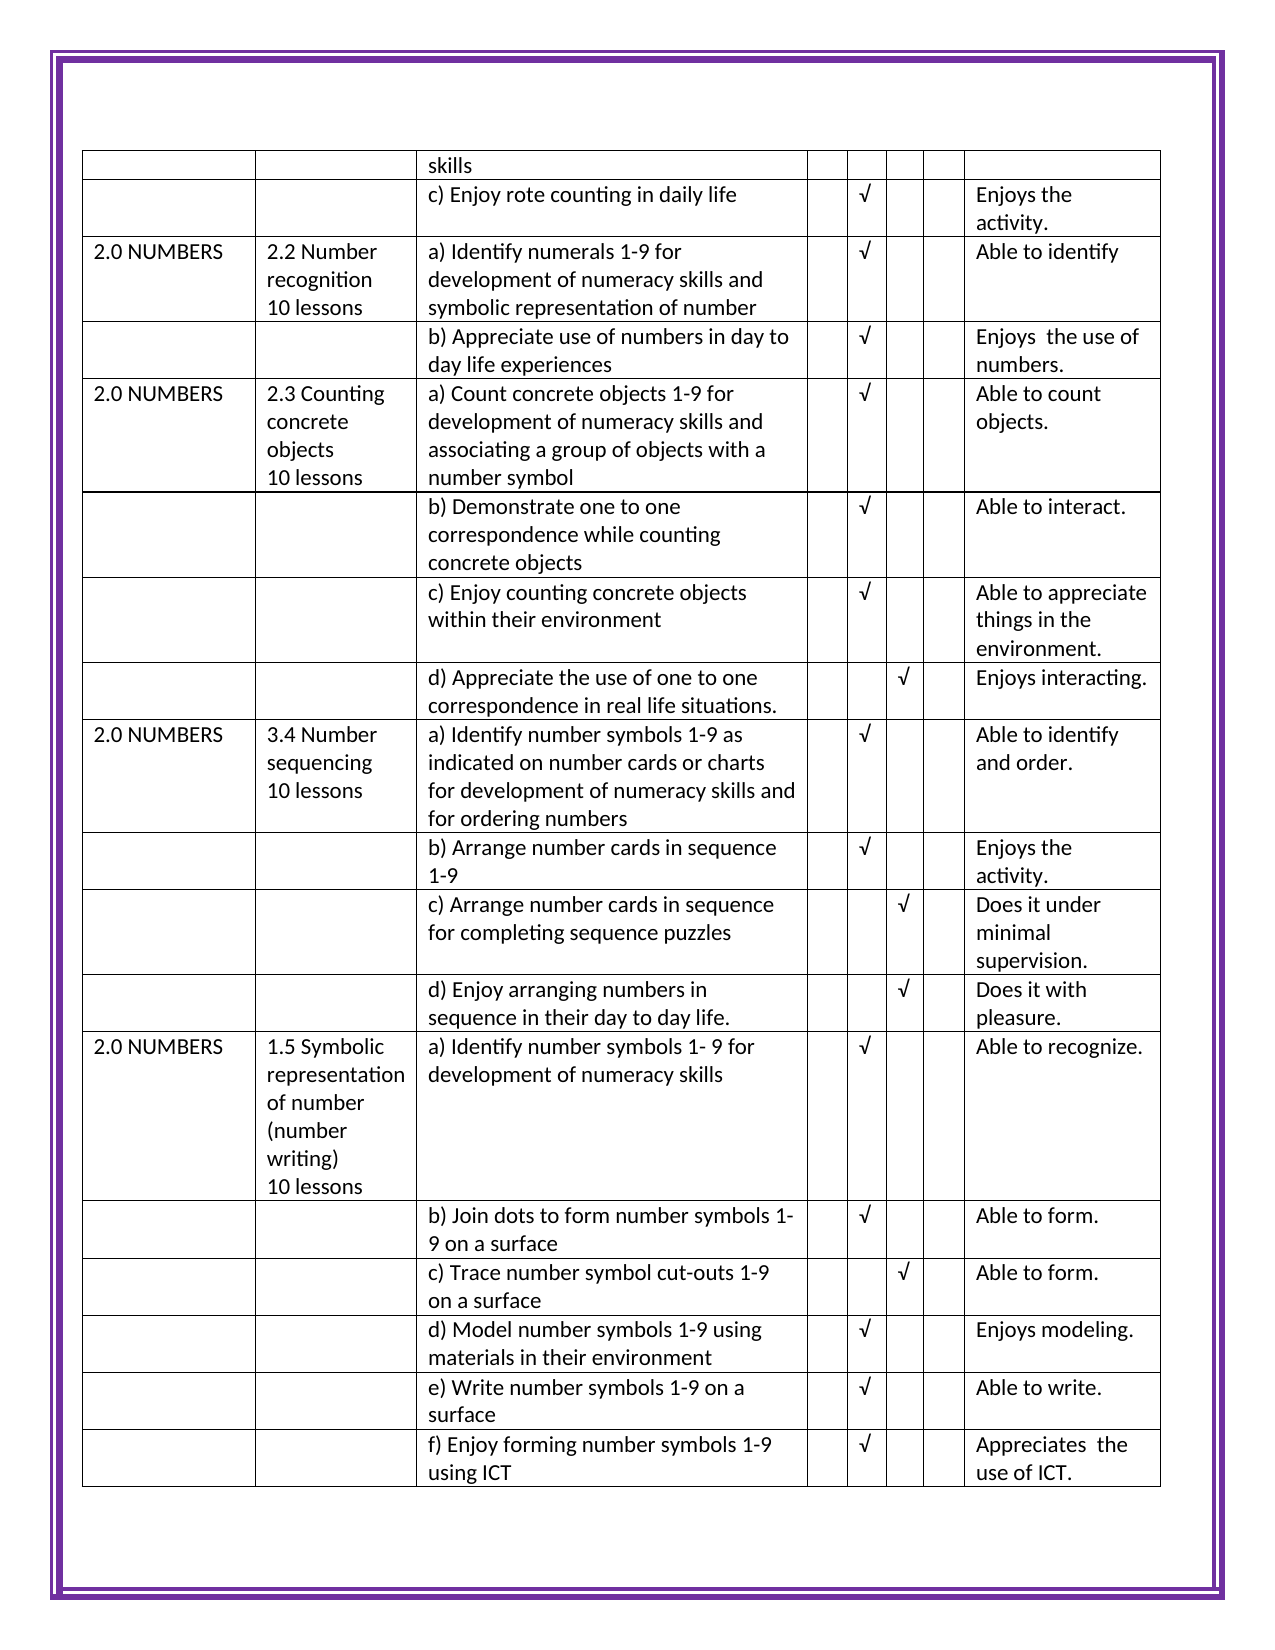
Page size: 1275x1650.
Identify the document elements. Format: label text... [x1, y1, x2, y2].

table_cell √ [848, 1032, 886, 1200]
table_cell [924, 322, 964, 378]
table_cell [808, 1373, 847, 1429]
table_cell [808, 493, 847, 577]
table_cell Able to identify and order. [965, 720, 1160, 832]
table_cell [808, 975, 847, 1031]
table_cell [887, 578, 923, 662]
table_cell [256, 975, 416, 1031]
table_cell [887, 1373, 923, 1429]
table_cell 2.0 NUMBERS [83, 1032, 255, 1200]
table_cell Does it under minimal supervision. [965, 890, 1160, 974]
table_cell [924, 1032, 964, 1200]
table_cell [808, 578, 847, 662]
table_cell [887, 1201, 923, 1257]
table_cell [965, 151, 1160, 179]
table_cell [808, 322, 847, 378]
table_cell Able to identify [965, 237, 1160, 321]
table_cell [83, 890, 255, 974]
table_cell [808, 1316, 847, 1372]
table_cell Enjoys the activity. [965, 180, 1160, 236]
table_cell [808, 237, 847, 321]
table_cell [808, 1032, 847, 1200]
table_cell [848, 975, 886, 1031]
table_cell √ [848, 237, 886, 321]
table_cell [83, 322, 255, 378]
table_cell [256, 833, 416, 889]
table_cell [924, 1373, 964, 1429]
table_cell √ [848, 180, 886, 236]
table_cell √ [887, 1259, 923, 1314]
table_cell √ [848, 1373, 886, 1429]
table_cell Enjoys modeling. [965, 1316, 1160, 1372]
table_cell [808, 663, 847, 719]
table_cell a) Count concrete objects 1-9 for development of numeracy skills and associating a group of objects with a number symbol [417, 379, 807, 491]
table_cell √ [848, 578, 886, 662]
table_cell [808, 890, 847, 974]
table_cell [256, 493, 416, 577]
table_cell [83, 493, 255, 577]
table_cell [924, 151, 964, 179]
table_cell d) Enjoy arranging numbers in sequence in their day to day life. [417, 975, 807, 1031]
table_cell [887, 237, 923, 321]
table_cell [887, 322, 923, 378]
table_cell [83, 833, 255, 889]
table_cell 2.0 NUMBERS [83, 720, 255, 832]
table_cell [924, 379, 964, 491]
table_cell Enjoys the activity. [965, 833, 1160, 889]
table_cell [256, 1430, 416, 1486]
table_cell Enjoys the use of numbers. [965, 322, 1160, 378]
table_cell [83, 1259, 255, 1314]
table_cell [256, 578, 416, 662]
table_cell [808, 1259, 847, 1314]
table_cell [808, 1430, 847, 1486]
table_cell Able to write. [965, 1373, 1160, 1429]
table_cell a) Identify number symbols 1- 9 for development of numeracy skills [417, 1032, 807, 1200]
table_cell c) Arrange number cards in sequence for completing sequence puzzles [417, 890, 807, 974]
table_cell [808, 833, 847, 889]
table_cell c) Enjoy counting concrete objects within their environment [417, 578, 807, 662]
table_cell [924, 180, 964, 236]
table_cell b) Arrange number cards in sequence 1-9 [417, 833, 807, 889]
table_cell √ [848, 1316, 886, 1372]
table_cell [256, 151, 416, 179]
table_cell [256, 1316, 416, 1372]
table_cell √ [848, 151, 886, 179]
table_cell √ [848, 1430, 886, 1486]
table_cell √ [848, 493, 886, 577]
table_cell d) Appreciate the use of one to one correspondence in real life situations. [417, 663, 807, 719]
table_cell [83, 975, 255, 1031]
table_cell [83, 663, 255, 719]
table_cell [887, 1316, 923, 1372]
table_cell [887, 833, 923, 889]
table_cell [256, 890, 416, 974]
table_cell b) Demonstrate one to one correspondence while counting concrete objects [417, 493, 807, 577]
table_cell √ [848, 322, 886, 378]
table_cell Enjoys interacting. [965, 663, 1160, 719]
table_cell [83, 151, 255, 179]
table_cell d) Model number symbols 1-9 using materials in their environment [417, 1316, 807, 1372]
table_cell 1.5 Symbolic representation of number (number writing) 10 lessons [256, 1032, 416, 1200]
table_cell [924, 663, 964, 719]
table_cell b) Join dots to form number symbols 1-9 on a surface [417, 1201, 807, 1257]
table_cell [887, 1430, 923, 1486]
table_cell Able to interact. [965, 493, 1160, 577]
table_cell [83, 1201, 255, 1257]
table_cell [256, 1201, 416, 1257]
table_cell [83, 1430, 255, 1486]
table_cell Able to count objects. [965, 379, 1160, 491]
table_cell a) Identify numerals 1-9 for development of numeracy skills and symbolic representation of number [417, 237, 807, 321]
table_cell c) Trace number symbol cut-outs 1-9 on a surface [417, 1259, 807, 1314]
table_cell [887, 1032, 923, 1200]
table_cell Able to form. [965, 1201, 1160, 1257]
table_cell [924, 1259, 964, 1314]
table_cell √ [887, 975, 923, 1031]
table_cell √ [887, 663, 923, 719]
table_cell [887, 379, 923, 491]
table_cell Appreciates the use of ICT. [965, 1430, 1160, 1486]
table_cell [256, 663, 416, 719]
table_cell 3.4 Number sequencing 10 lessons [256, 720, 416, 832]
table_cell √ [887, 890, 923, 974]
table_cell [808, 379, 847, 491]
table_cell [924, 833, 964, 889]
table_cell Able to recognize. [965, 1032, 1160, 1200]
table_cell f) Enjoy forming number symbols 1-9 using ICT [417, 1430, 807, 1486]
table_cell [887, 180, 923, 236]
table_cell [808, 720, 847, 832]
table_cell [256, 1373, 416, 1429]
table_cell [83, 578, 255, 662]
table_cell 2.0 NUMBERS [83, 379, 255, 491]
table_cell √ [848, 720, 886, 832]
table_cell a) Identify number symbols 1-9 as indicated on number cards or charts for development of numeracy skills and for ordering numbers [417, 720, 807, 832]
table_cell [924, 493, 964, 577]
table_cell [808, 1201, 847, 1257]
table_cell [808, 180, 847, 236]
table_cell [887, 720, 923, 832]
table_cell Able to form. [965, 1259, 1160, 1314]
table_cell 2.2 Number recognition 10 lessons [256, 237, 416, 321]
table_cell √ [848, 1201, 886, 1257]
table_cell [887, 151, 923, 179]
table_cell [924, 1316, 964, 1372]
table_cell [924, 1430, 964, 1486]
table_cell 2.3 Counting concrete objects 10 lessons [256, 379, 416, 491]
table_cell [924, 1201, 964, 1257]
table_cell [924, 890, 964, 974]
table_cell 2.0 NUMBERS [83, 237, 255, 321]
table_cell Able to appreciate things in the environment. [965, 578, 1160, 662]
table_cell [848, 663, 886, 719]
table_cell [848, 890, 886, 974]
table_cell c) Enjoy rote counting in daily life [417, 180, 807, 236]
table_cell [83, 1373, 255, 1429]
table_cell [924, 237, 964, 321]
table_cell [924, 578, 964, 662]
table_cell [417, 151, 807, 179]
table_cell [256, 180, 416, 236]
table_cell [83, 1316, 255, 1372]
table_cell √ [848, 379, 886, 491]
table_cell [924, 720, 964, 832]
table_cell [256, 322, 416, 378]
table_cell [848, 1259, 886, 1314]
table_cell [924, 975, 964, 1031]
table_cell [83, 180, 255, 236]
table_cell √ [848, 833, 886, 889]
table_cell Does it with pleasure. [965, 975, 1160, 1031]
table_cell [256, 1259, 416, 1314]
table_cell [808, 151, 847, 179]
table_cell b) Appreciate use of numbers in day to day life experiences [417, 322, 807, 378]
table_cell e) Write number symbols 1-9 on a surface [417, 1373, 807, 1429]
table_cell [887, 493, 923, 577]
